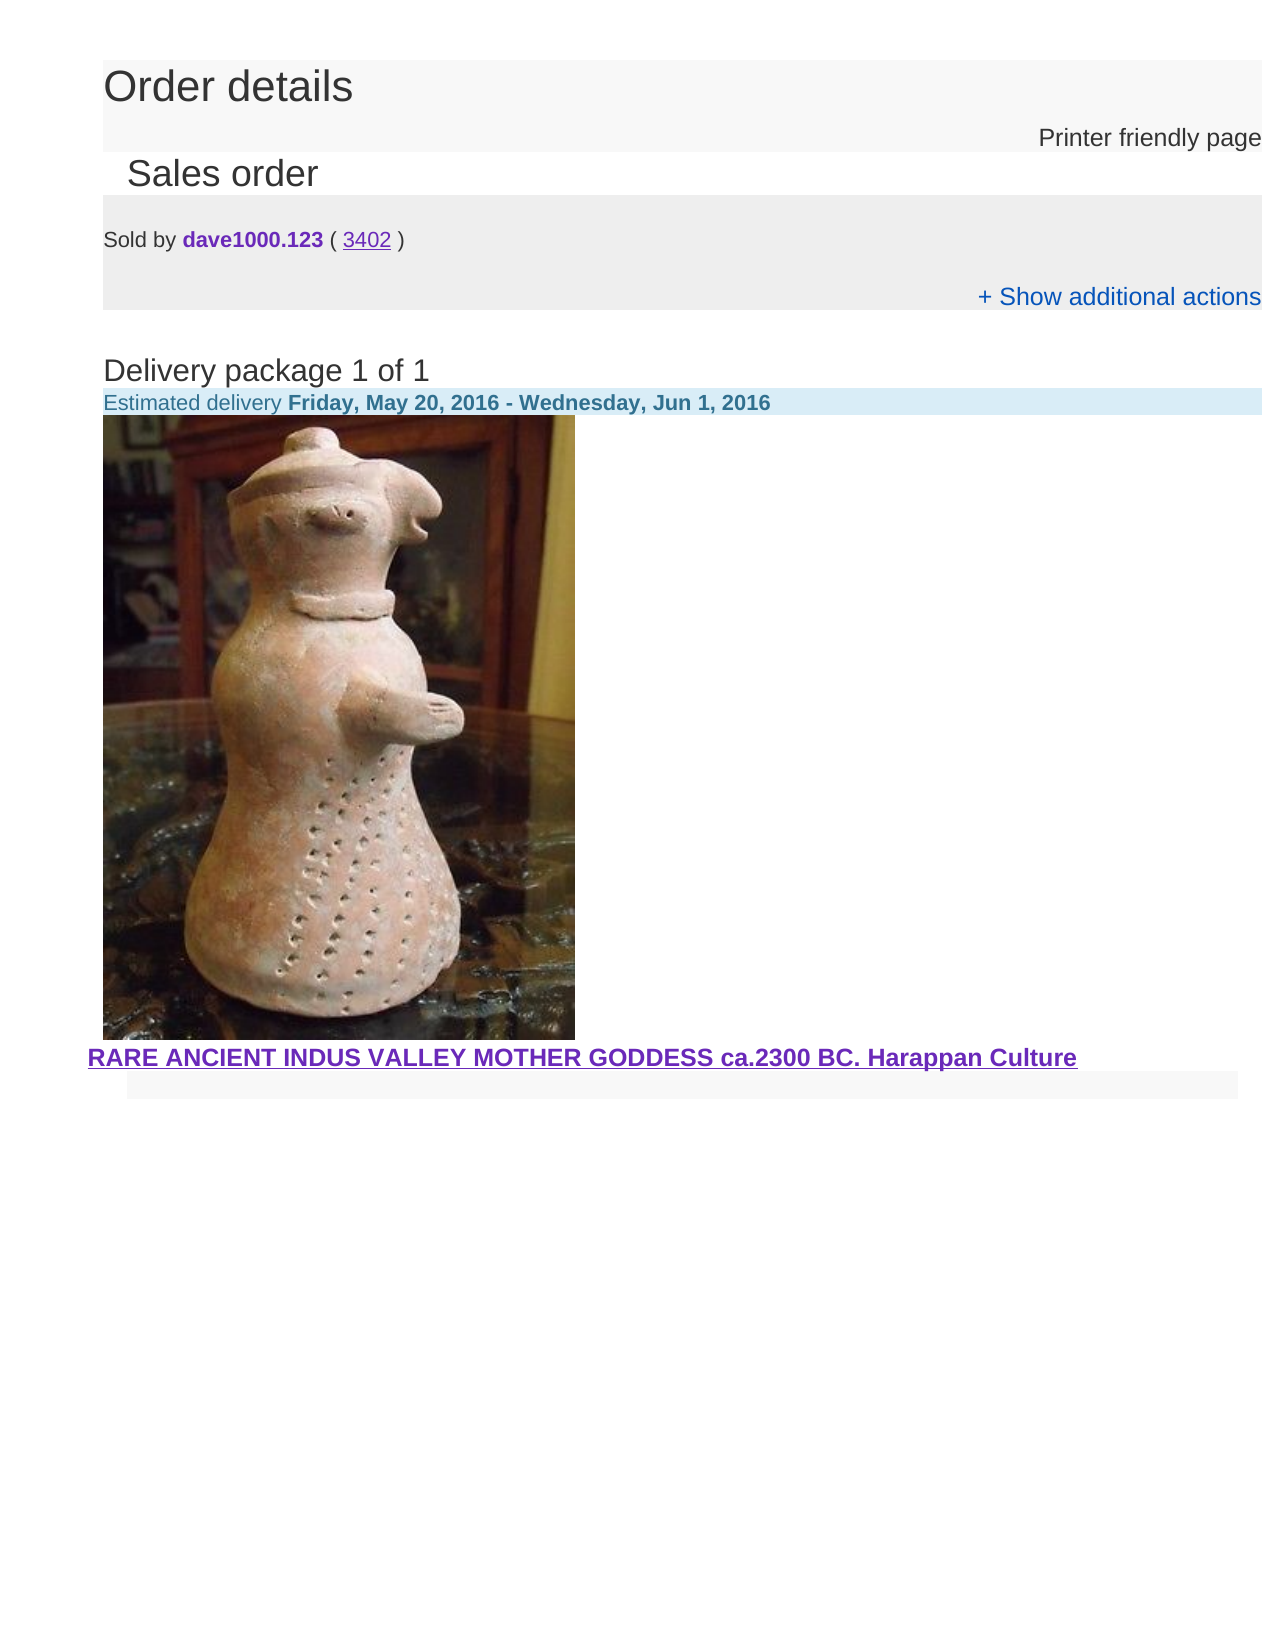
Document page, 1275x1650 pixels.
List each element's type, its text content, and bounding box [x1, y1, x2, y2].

subtitle Delivery package 1 of 1 [103, 310, 1262, 388]
text Sold by dave1000.123 ( 3402 ) [103, 195, 1262, 252]
subtitle Sales order [127, 152, 1238, 195]
subtitle RARE ANCIENT INDUS VALLEY MOTHER GODDESS ca.2300 BC. Harappan Culture [87, 1040, 1275, 1071]
subtitle Order details [103, 60, 1262, 110]
text Printer friendly page [103, 123, 1262, 152]
picture [103, 415, 575, 1040]
text + Show additional actions [103, 252, 1262, 310]
text Estimated delivery Friday, May 20, 2016 - Wednesday, Jun 1, 2016 [103, 388, 1262, 415]
